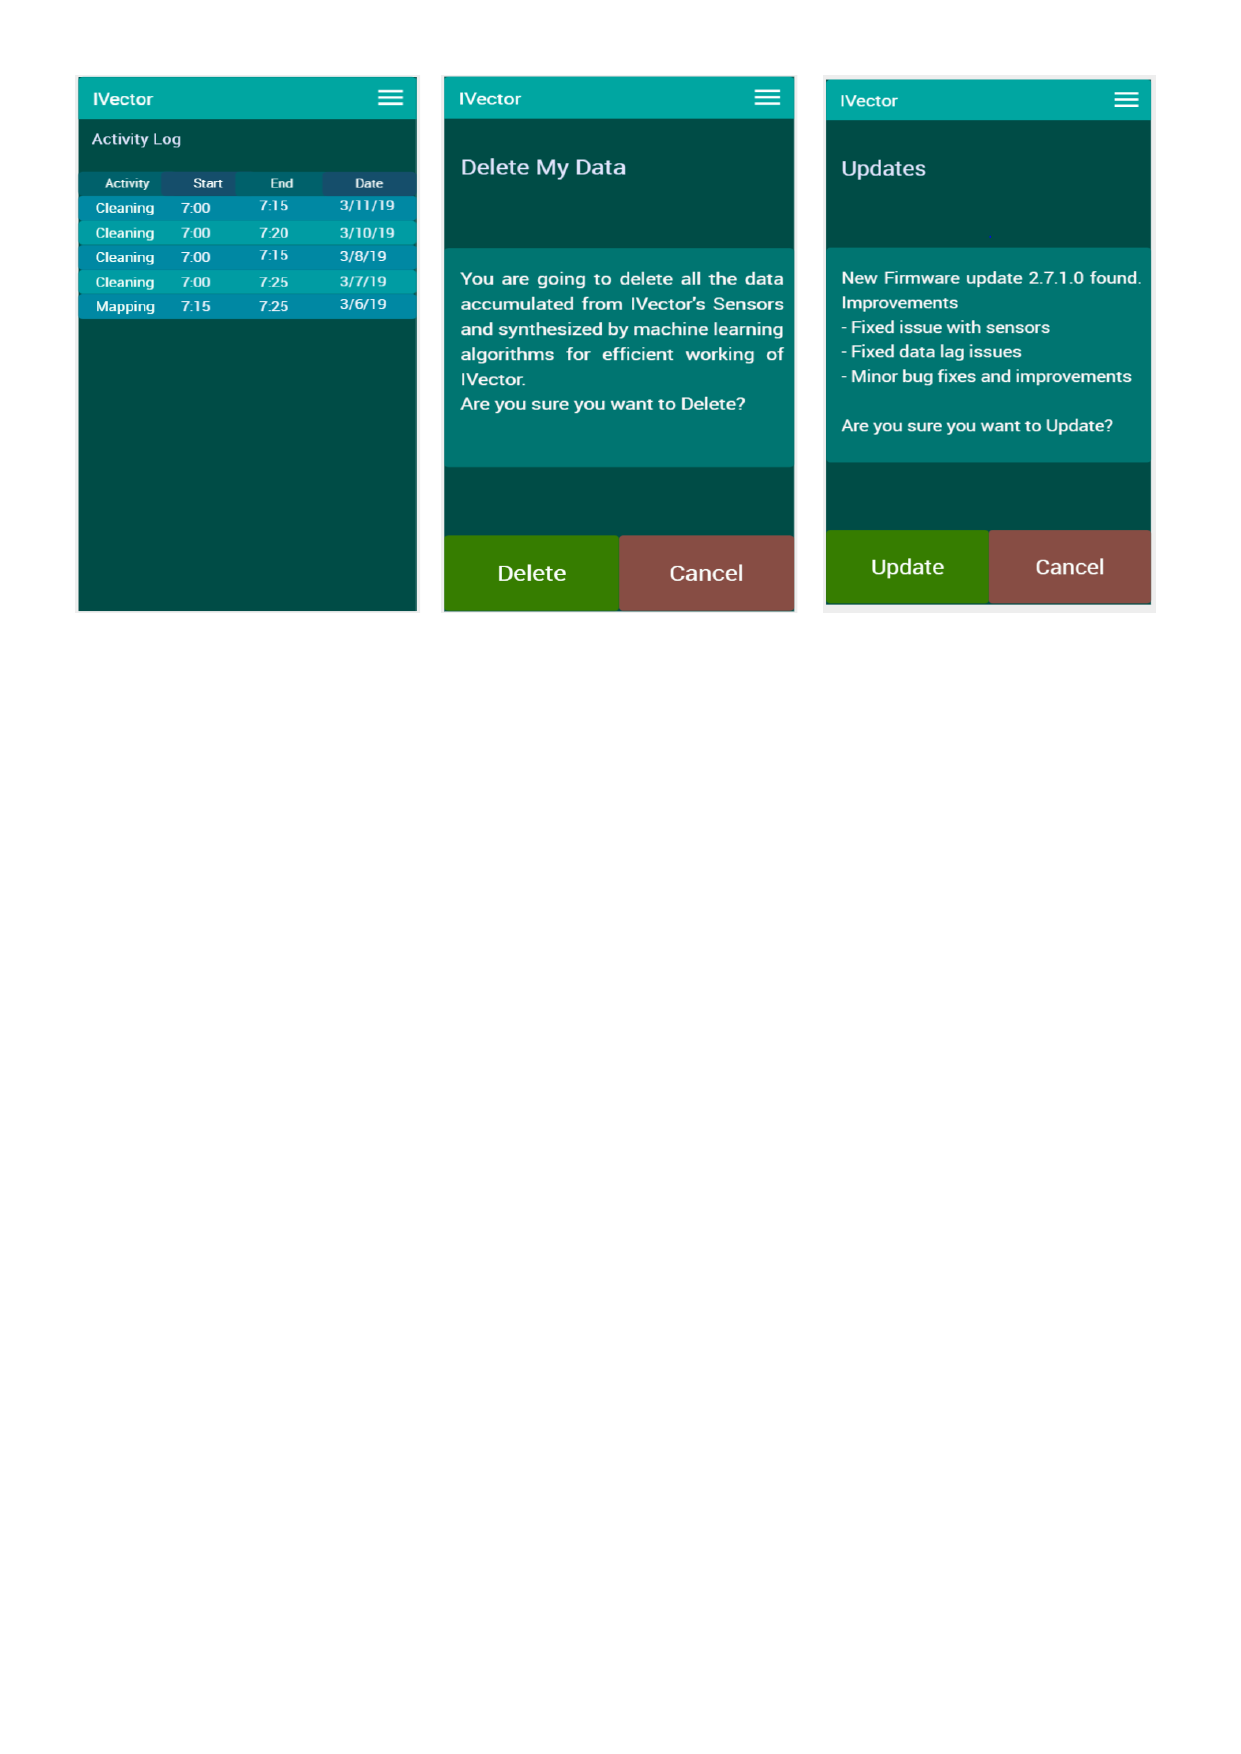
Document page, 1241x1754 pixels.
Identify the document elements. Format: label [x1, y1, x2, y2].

picture [441, 75, 798, 613]
picture [75, 75, 421, 613]
picture [823, 75, 1156, 613]
